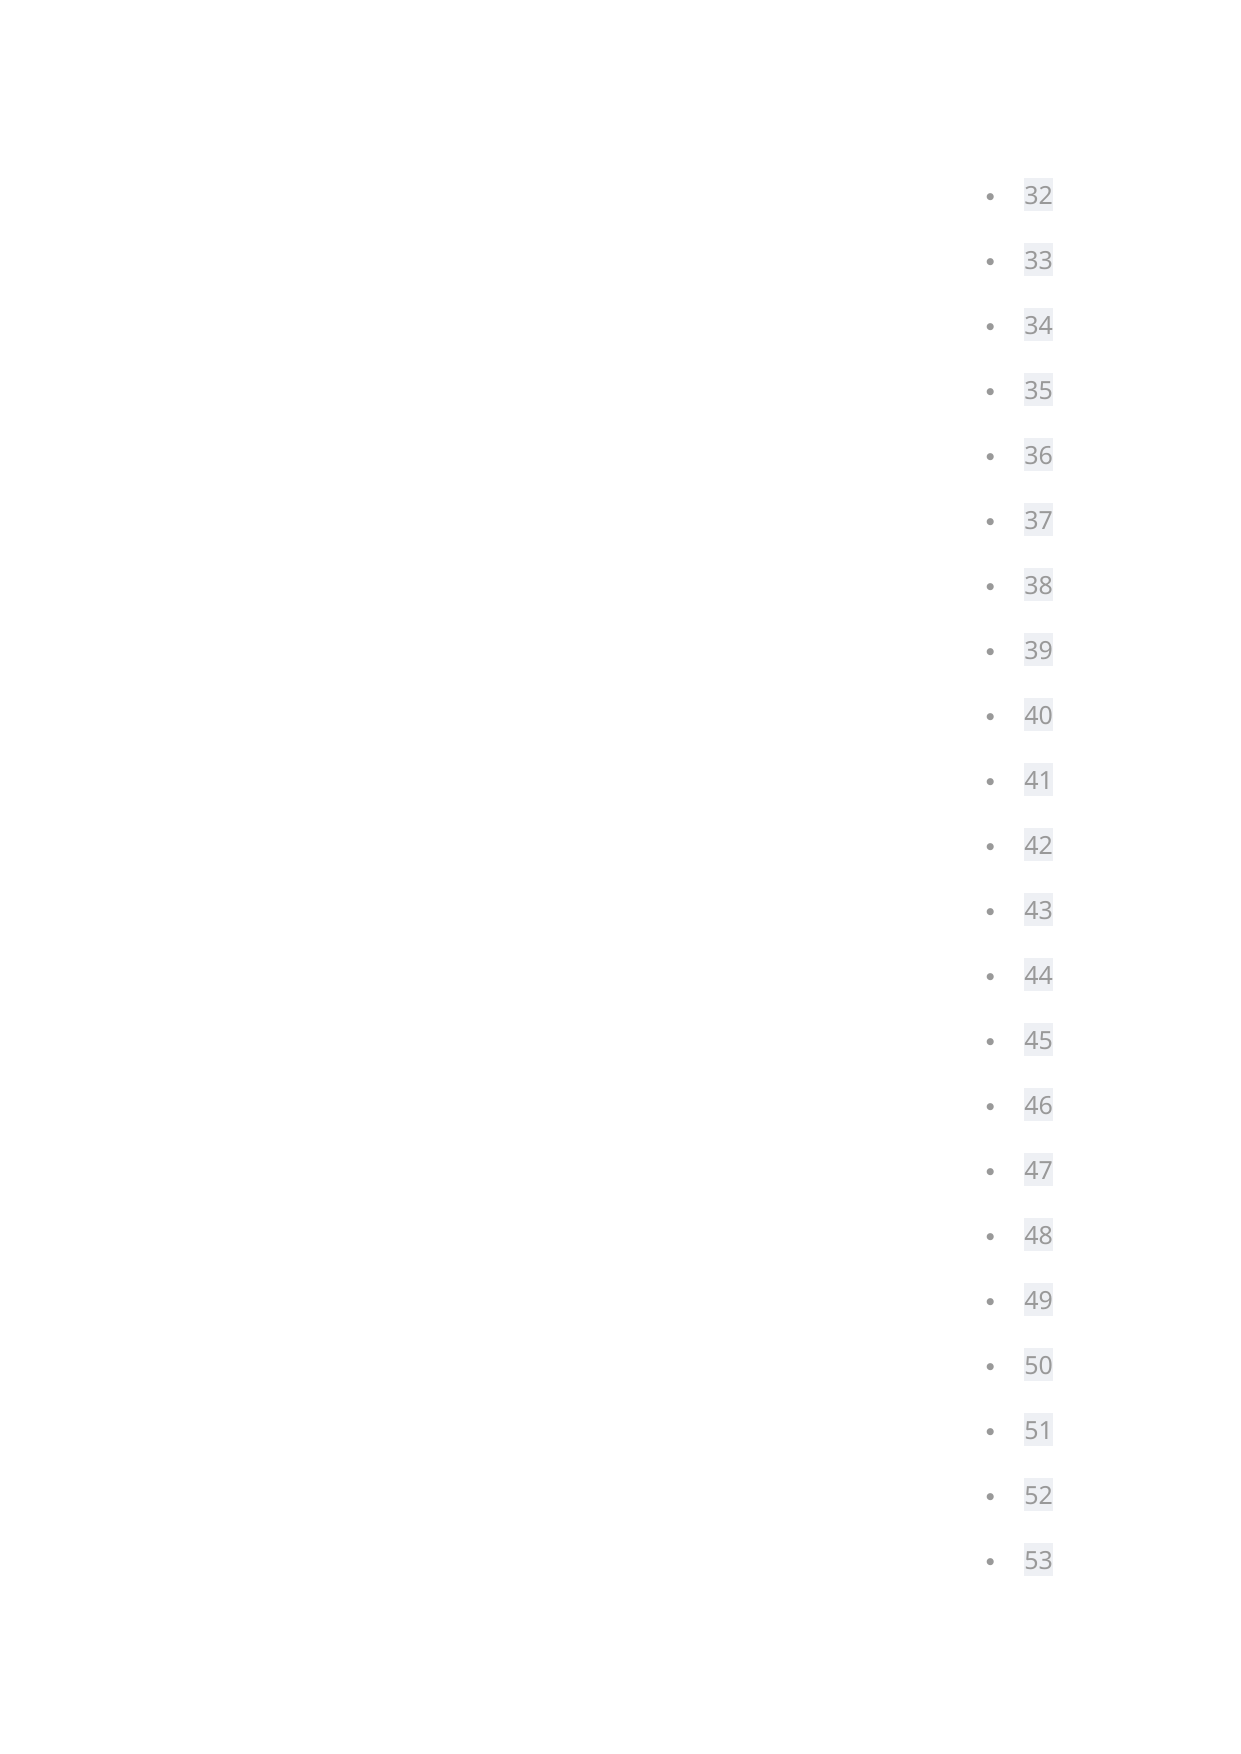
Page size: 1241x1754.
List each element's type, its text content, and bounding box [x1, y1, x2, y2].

list 43 [150, 877, 1053, 942]
list 39 [150, 617, 1053, 682]
list 36 [150, 422, 1053, 487]
list 35 [150, 357, 1053, 422]
list 42 [150, 812, 1053, 877]
list 52 [150, 1462, 1053, 1527]
list 53 [150, 1527, 1053, 1592]
list 49 [150, 1267, 1053, 1332]
list 37 [150, 487, 1053, 552]
list 44 [150, 942, 1053, 1007]
list 40 [150, 682, 1053, 747]
list 34 [150, 292, 1053, 357]
list 38 [150, 552, 1053, 617]
list 41 [150, 747, 1053, 812]
list 46 [150, 1072, 1053, 1137]
list 47 [150, 1137, 1053, 1202]
list 32 [150, 162, 1053, 227]
list 33 [150, 227, 1053, 292]
list 45 [150, 1007, 1053, 1072]
list 48 [150, 1202, 1053, 1267]
list 50 [150, 1332, 1053, 1397]
list 51 [150, 1397, 1053, 1462]
